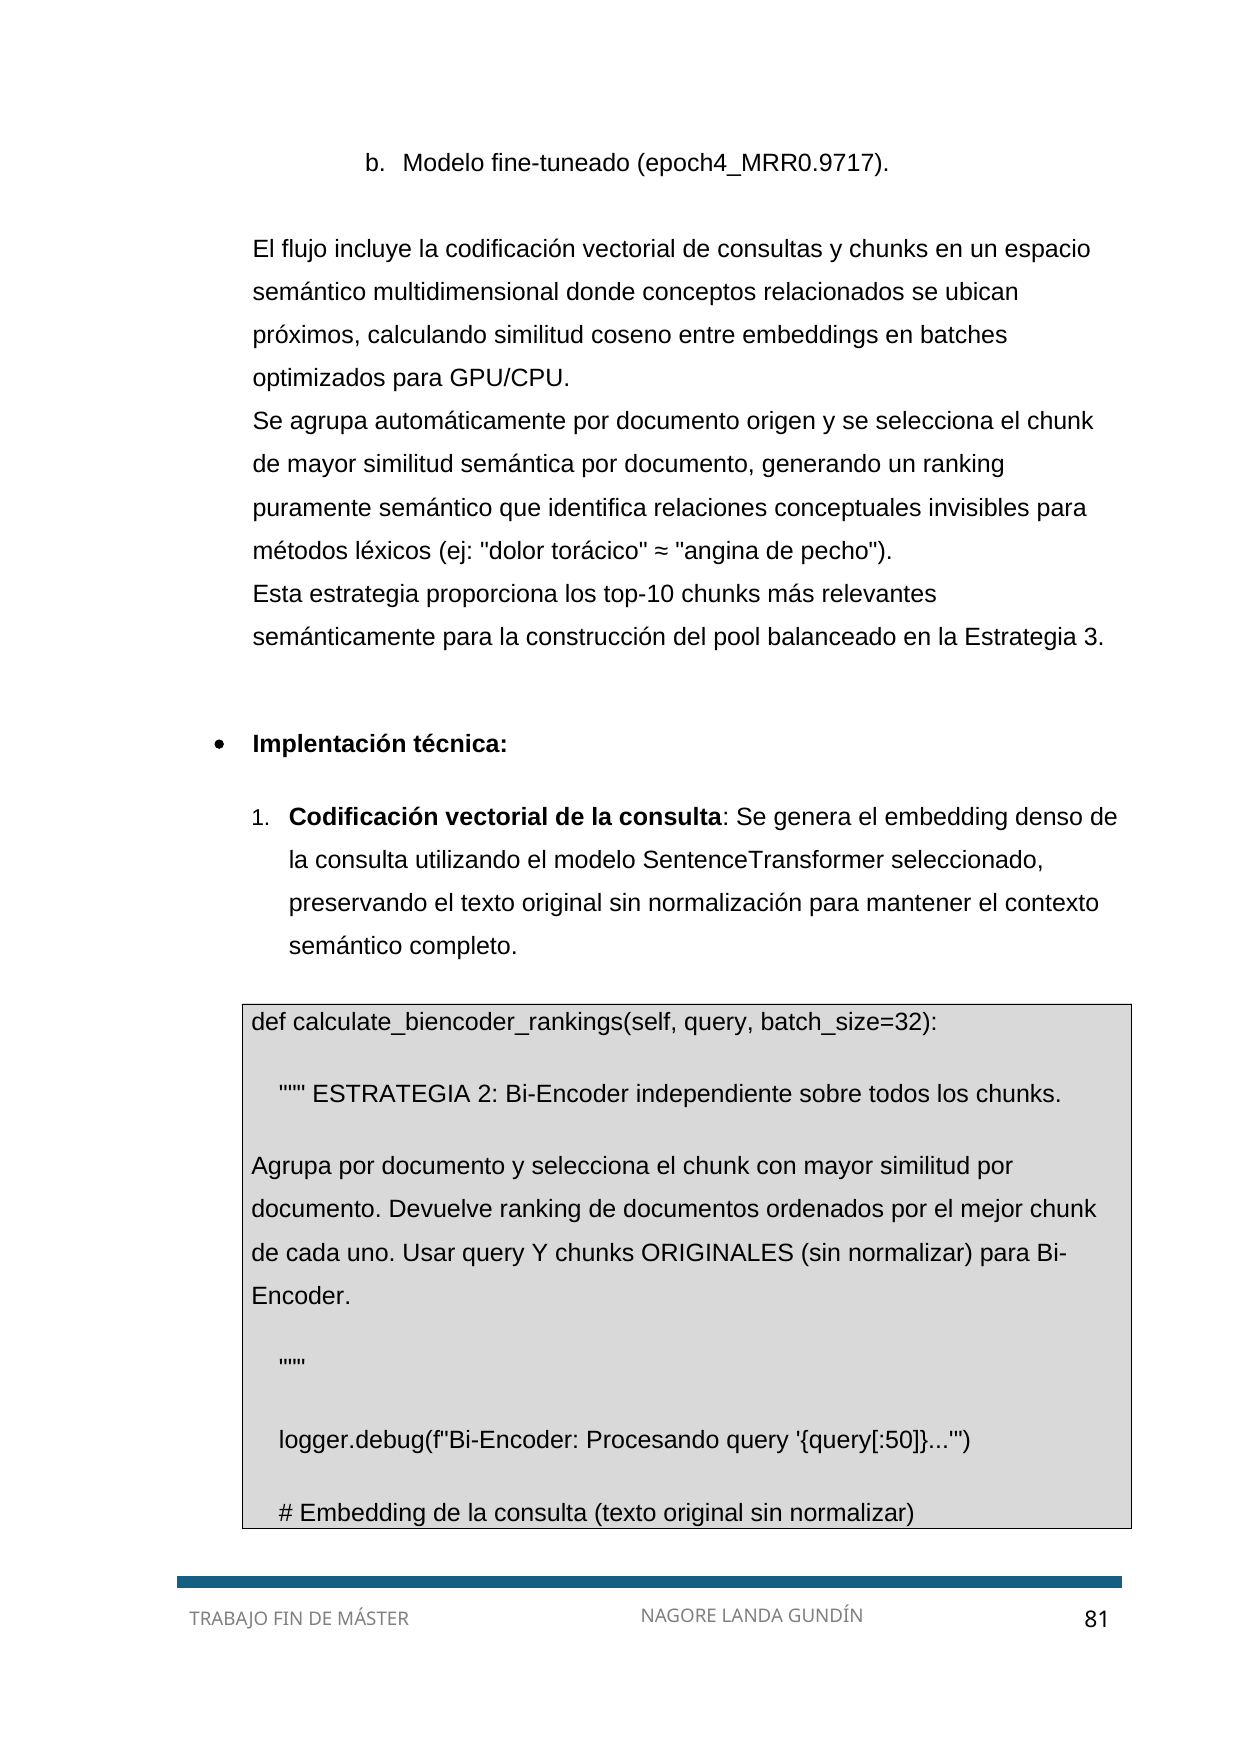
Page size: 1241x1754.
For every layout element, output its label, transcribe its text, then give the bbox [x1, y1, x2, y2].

list Implentación técnica: [215, 729, 1122, 758]
text def calculate_biencoder_rankings(self, query, batch_size=32): [243, 1005, 1131, 1035]
text logger.debug(f"Bi-Encoder: Procesando query '{query[:50]}...'") [243, 1422, 1131, 1454]
list Codificación vectorial de la consulta: Se genera el embedding denso de la consulta utilizando el modelo SentenceTransformer seleccionado, preservando el texto original sin normalización para mantener el contexto semántico completo. [251, 802, 1122, 960]
list El flujo incluye la codificación vectorial de consultas y chunks en un espacio semántico multidimensional donde conceptos relacionados se ubican próximos, calculando similitud coseno entre embeddings en batches optimizados para GPU/CPU. [252, 234, 1122, 392]
list Esta estrategia proporciona los top-10 chunks más relevantes semánticamente para la construcción del pool balanceado en la Estrategia 3. [252, 579, 1122, 651]
text """ [243, 1350, 1131, 1382]
list Modelo fine-tuneado (epoch4_MRR0.9717). [365, 148, 1122, 176]
text Agrupa por documento y selecciona el chunk con mayor similitud por documento. Devuelve ranking de documentos ordenados por el mejor chunk de cada uno. Usar query Y chunks ORIGINALES (sin normalizar) para Bi-Encoder. [243, 1148, 1131, 1309]
text # Embedding de la consulta (texto original sin normalizar) [243, 1494, 1131, 1528]
list Se agrupa automáticamente por documento origen y se selecciona el chunk de mayor similitud semántica por documento, generando un ranking puramente semántico que identifica relaciones conceptuales invisibles para métodos léxicos (ej: "dolor torácico" ≈ "angina de pecho"). [252, 406, 1122, 564]
text """ ESTRATEGIA 2: Bi-Encoder independiente sobre todos los chunks. [243, 1076, 1131, 1108]
